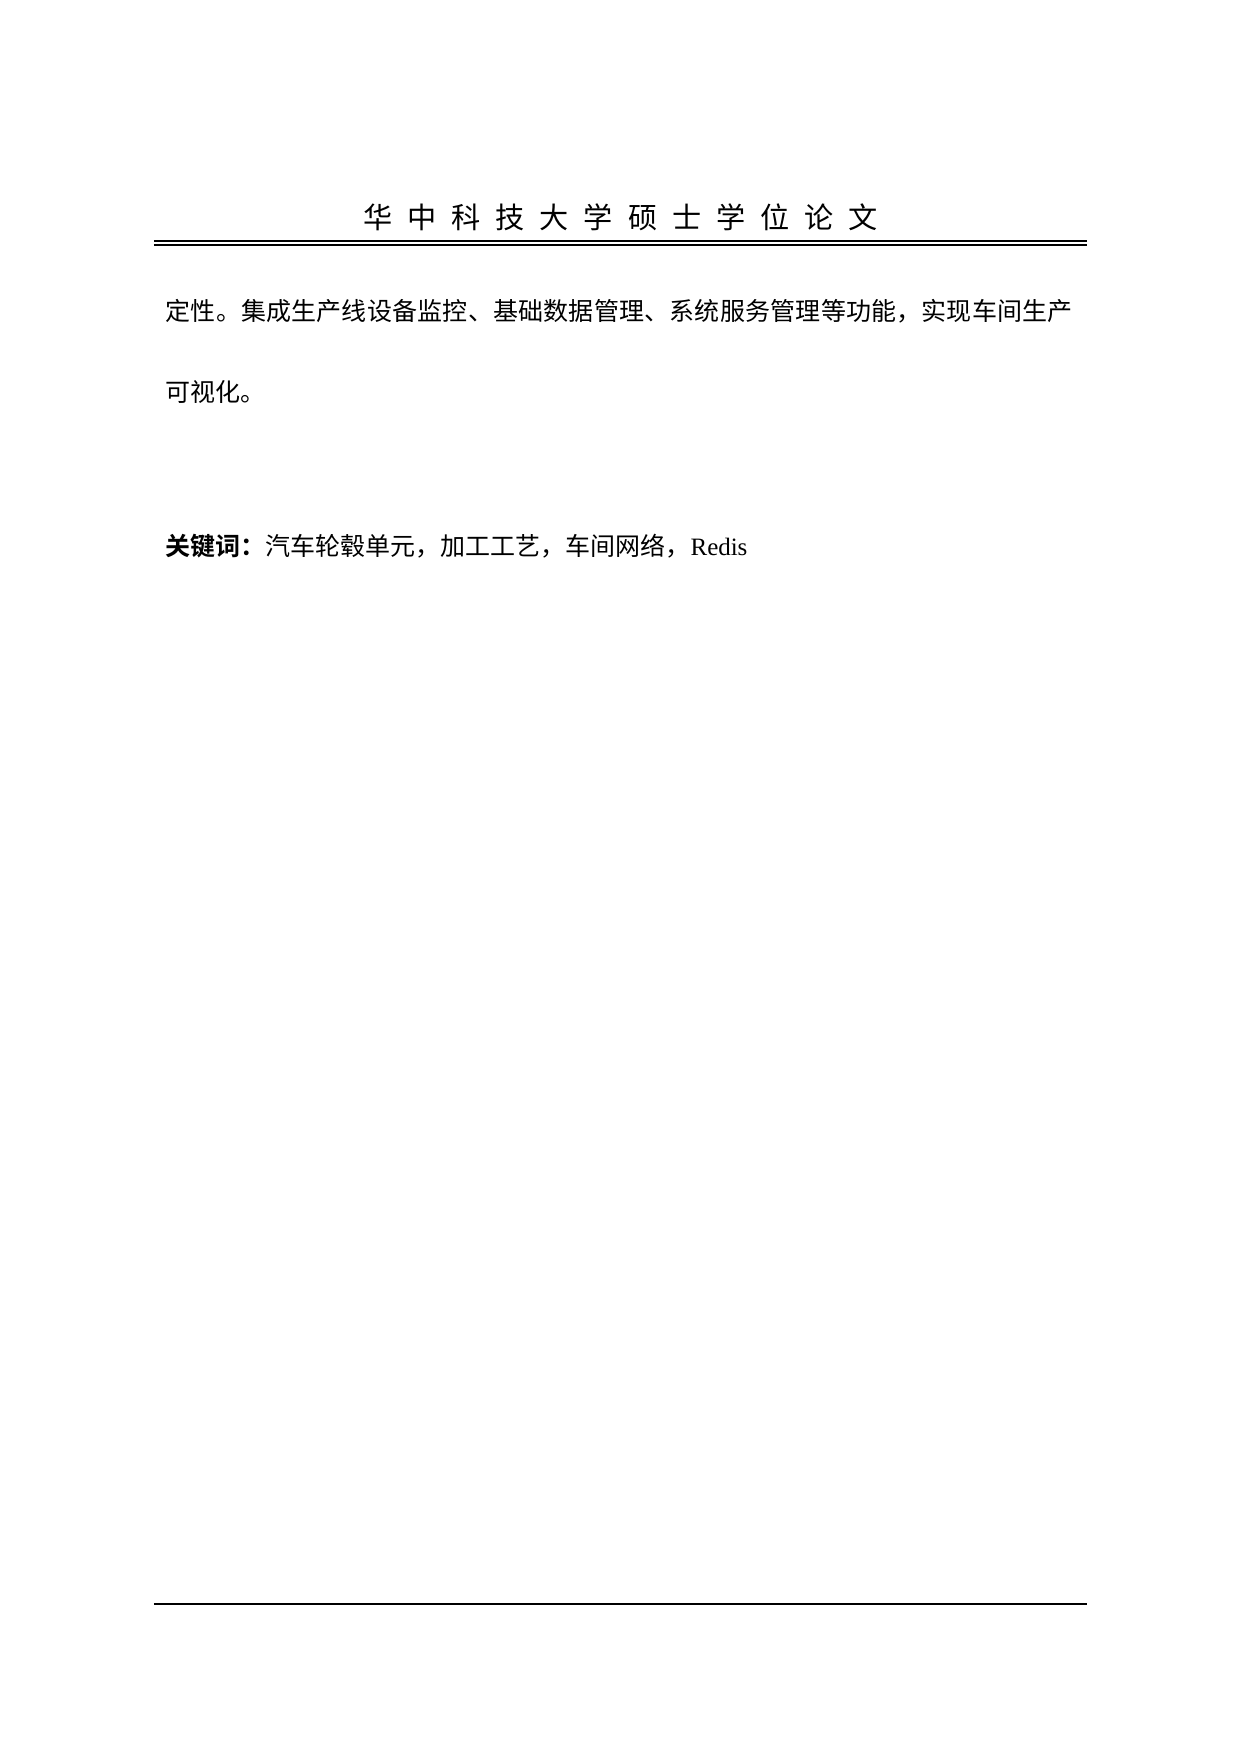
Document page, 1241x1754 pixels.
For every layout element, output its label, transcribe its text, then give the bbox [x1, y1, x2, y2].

text 关键词：汽车轮毂单元，加工工艺，车间网络，Redis [165, 512, 1081, 577]
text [165, 277, 1075, 423]
